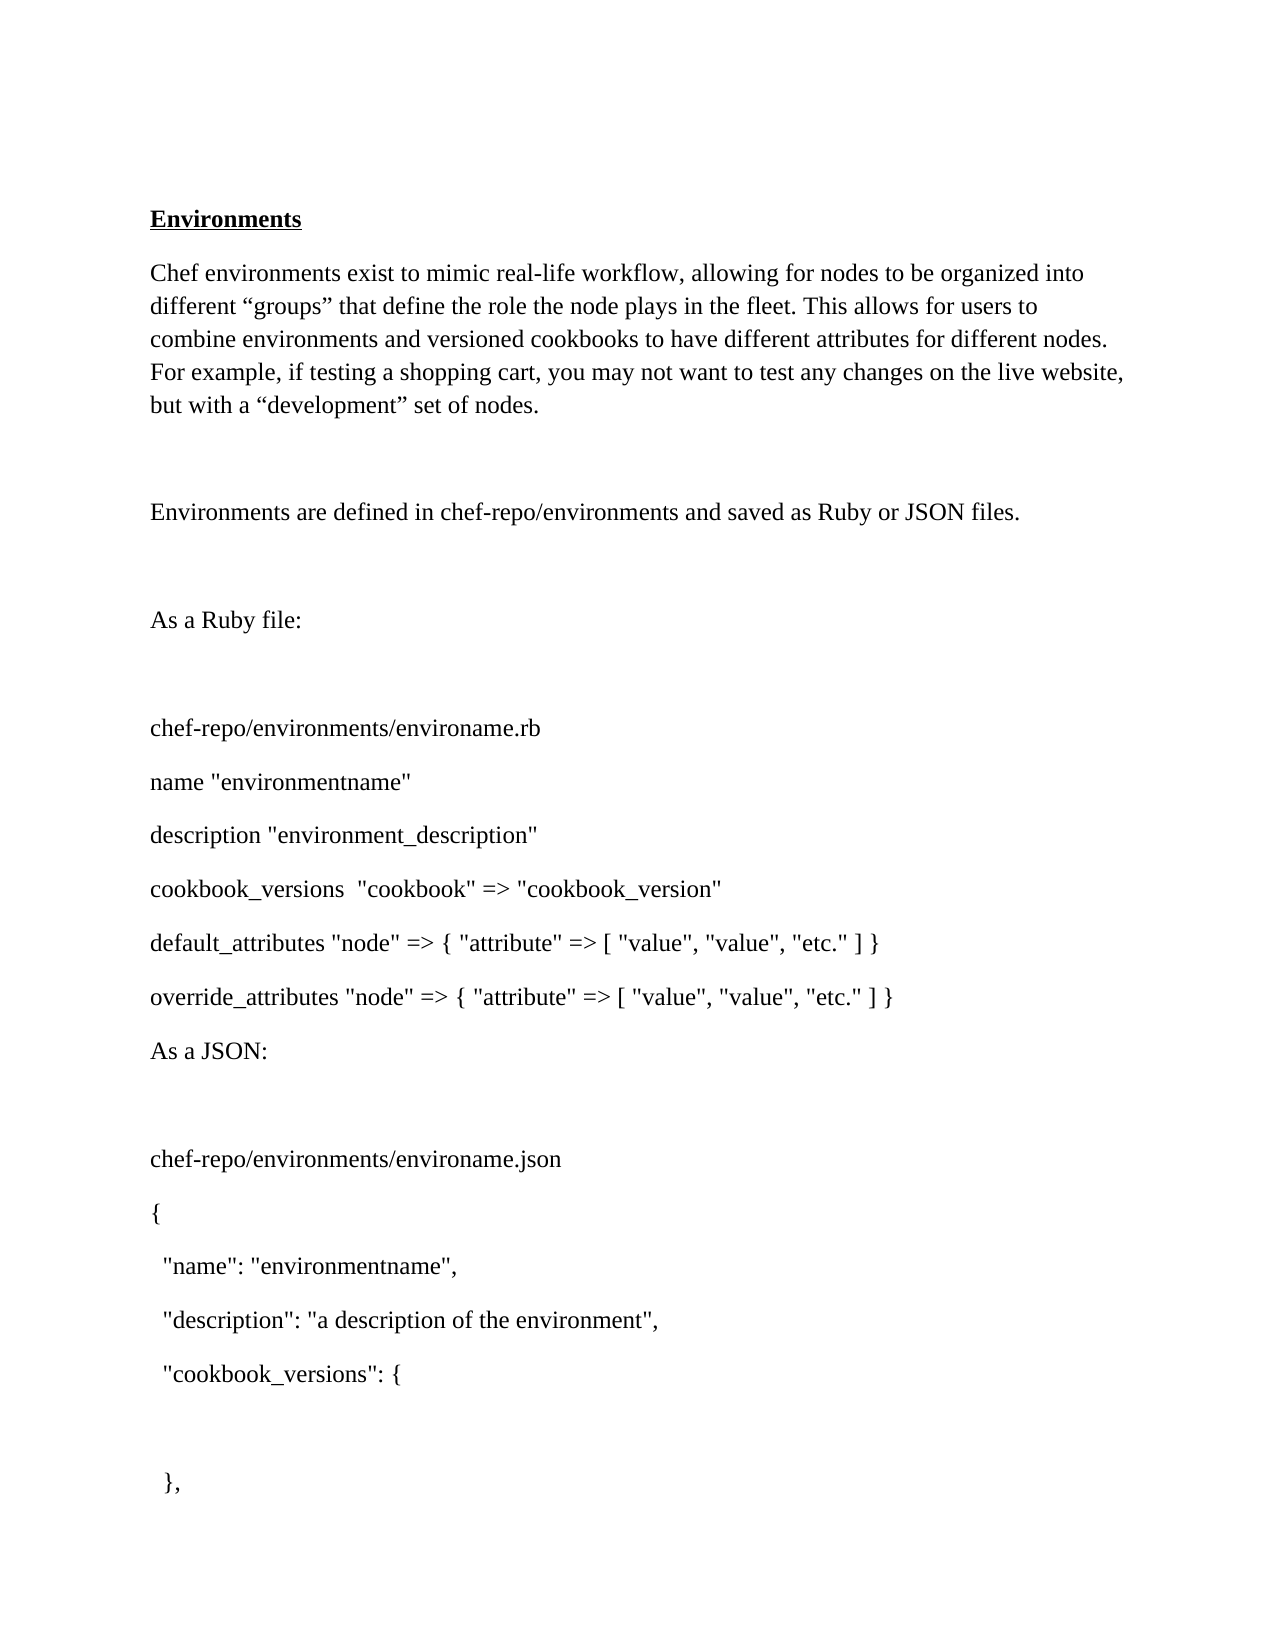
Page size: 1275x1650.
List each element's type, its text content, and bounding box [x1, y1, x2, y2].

text cookbook_versions "cookbook" => "cookbook_version" [150, 874, 1125, 903]
text As a Ruby file: [150, 605, 1125, 634]
text "description": "a description of the environment", [150, 1305, 1125, 1334]
text chef-repo/environments/environame.rb [150, 713, 1125, 742]
text { [150, 1198, 1125, 1226]
text "cookbook_versions": { [150, 1359, 1125, 1388]
text "name": "environmentname", [150, 1251, 1125, 1280]
text Environments [150, 204, 1125, 233]
text As a JSON: [150, 1036, 1125, 1065]
text Environments are defined in chef-repo/environments and saved as Ruby or JSON files. [150, 497, 1125, 526]
text name "environmentname" [150, 767, 1125, 796]
text }, [150, 1467, 1125, 1496]
text description "environment_description" [150, 821, 1125, 849]
text chef-repo/environments/environame.json [150, 1144, 1125, 1172]
text Chef environments exist to mimic real-life workflow, allowing for nodes to be organized into different “groups” that define the role the node plays in the fleet. This allows for users to combine environments and versioned cookbooks to have different attributes for different nodes. For example, if testing a shopping cart, you may not want to test any changes on the live website, but with a “development” set of nodes. [150, 258, 1125, 418]
text default_attributes "node" => { "attribute" => [ "value", "value", "etc." ] } [150, 928, 1125, 957]
text override_attributes "node" => { "attribute" => [ "value", "value", "etc." ] } [150, 982, 1125, 1011]
